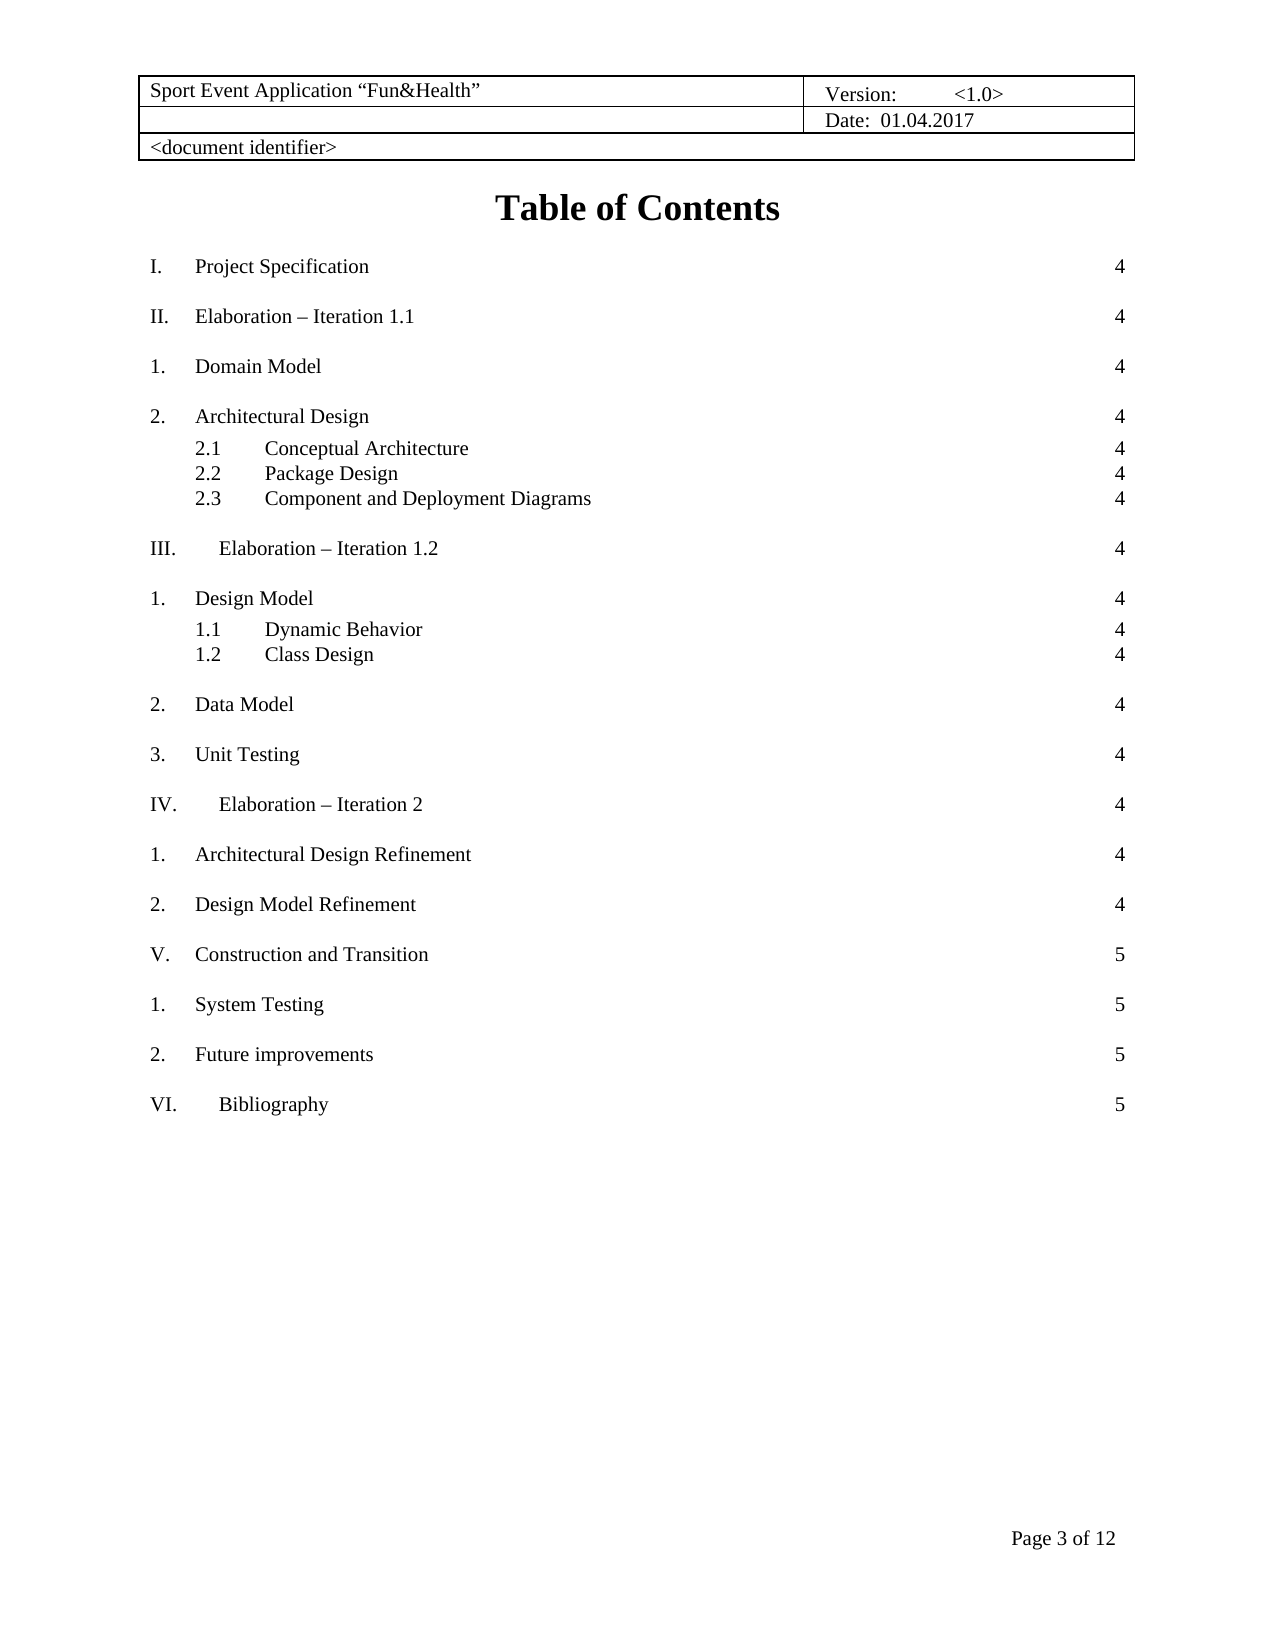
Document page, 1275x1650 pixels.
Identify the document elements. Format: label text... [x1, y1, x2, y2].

text 2.2 Package Design 4 [195, 460, 1050, 485]
text IV. Elaboration – Iteration 2 4 [150, 791, 1050, 816]
text I. Project Specification 4 [150, 253, 1050, 278]
text 2. Architectural Design 4 [150, 403, 1050, 428]
text 1. Architectural Design Refinement 4 [150, 841, 1050, 866]
text 2. Future improvements 5 [150, 1041, 1050, 1066]
text II. Elaboration – Iteration 1.1 4 [150, 303, 1050, 328]
text 1. Design Model 4 [150, 585, 1050, 610]
text 2.1 Conceptual Architecture 4 [195, 435, 1050, 460]
text 1. Domain Model 4 [150, 353, 1050, 378]
text 2.3 Component and Deployment Diagrams 4 [195, 485, 1050, 510]
text III. Elaboration – Iteration 1.2 4 [150, 535, 1050, 560]
text 1.1 Dynamic Behavior 4 [195, 616, 1050, 641]
text 1.2 Class Design 4 [195, 641, 1050, 666]
text V. Construction and Transition 5 [150, 941, 1050, 966]
text 2. Data Model 4 [150, 691, 1050, 716]
text 1. System Testing 5 [150, 991, 1050, 1016]
text VI. Bibliography 5 [150, 1091, 1050, 1116]
title Table of Contents [150, 185, 1125, 228]
text 3. Unit Testing 4 [150, 741, 1050, 766]
text 2. Design Model Refinement 4 [150, 891, 1050, 916]
